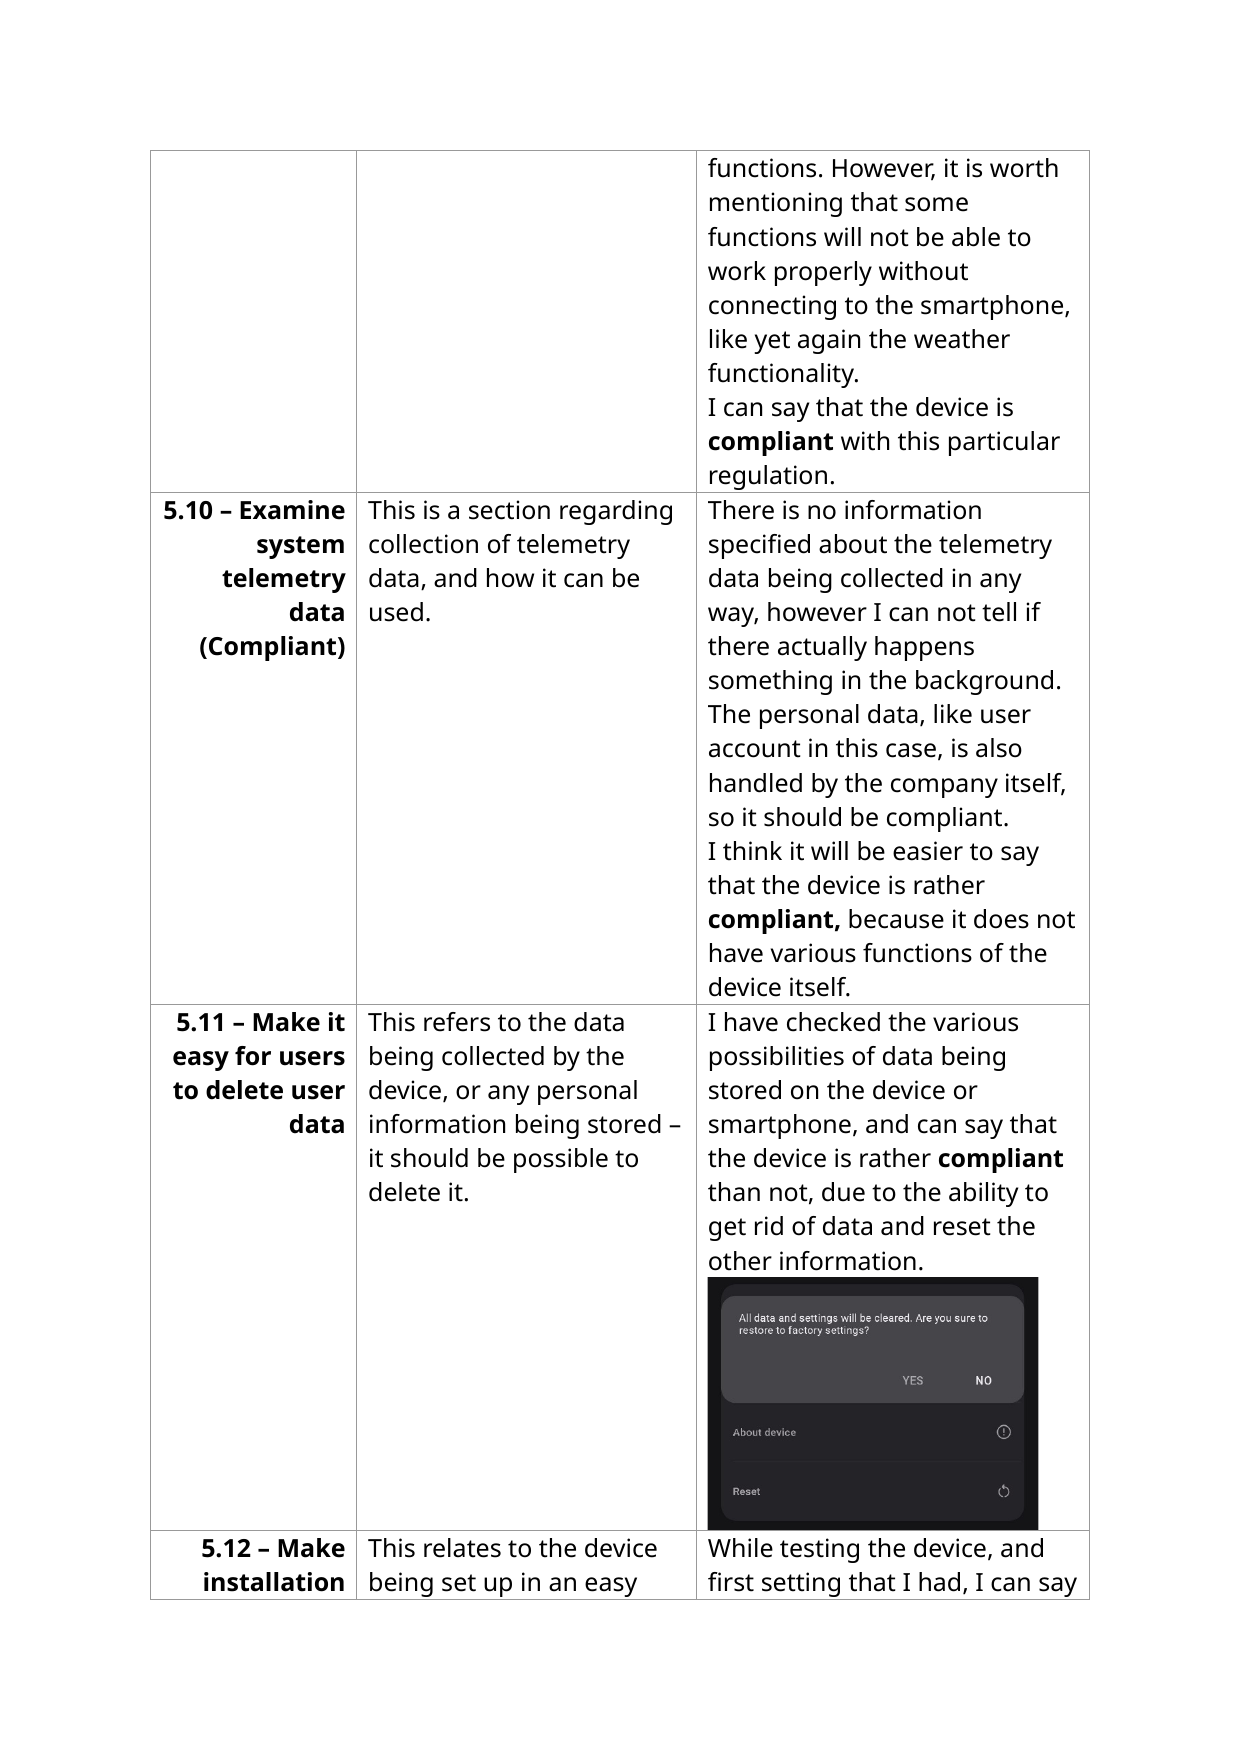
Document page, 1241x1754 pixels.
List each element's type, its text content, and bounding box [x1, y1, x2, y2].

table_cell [151, 151, 356, 492]
table_cell This is a section regarding collection of telemetry data, and how it can be used. [357, 493, 696, 1004]
table_cell There is no information specified about the telemetry data being collected in any way, however I can not tell if there actually happens something in the background. The personal data, like user account in this case, is also handled by the company itself, so it should be compliant. I think it will be easier to say that the device is rather compliant, because it does not have various functions of the device itself. [697, 493, 1089, 1004]
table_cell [151, 1531, 356, 1599]
table_cell This refers to the data being collected by the device, or any personal information being stored – it should be possible to delete it. [357, 1005, 696, 1530]
table_cell I have checked the various possibilities of data being stored on the device or smartphone, and can say that the device is rather compliant than not, due to the ability to get rid of data and reset the other information. [697, 1005, 1089, 1530]
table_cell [357, 1531, 696, 1599]
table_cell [697, 1531, 1089, 1599]
table_cell 5.11 – Make it easy for users to delete user data [151, 1005, 356, 1530]
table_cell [357, 151, 696, 492]
picture [707, 1277, 1039, 1530]
table_cell 5.10 – Examine system telemetry data (Compliant) [151, 493, 356, 1004]
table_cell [697, 151, 1089, 492]
